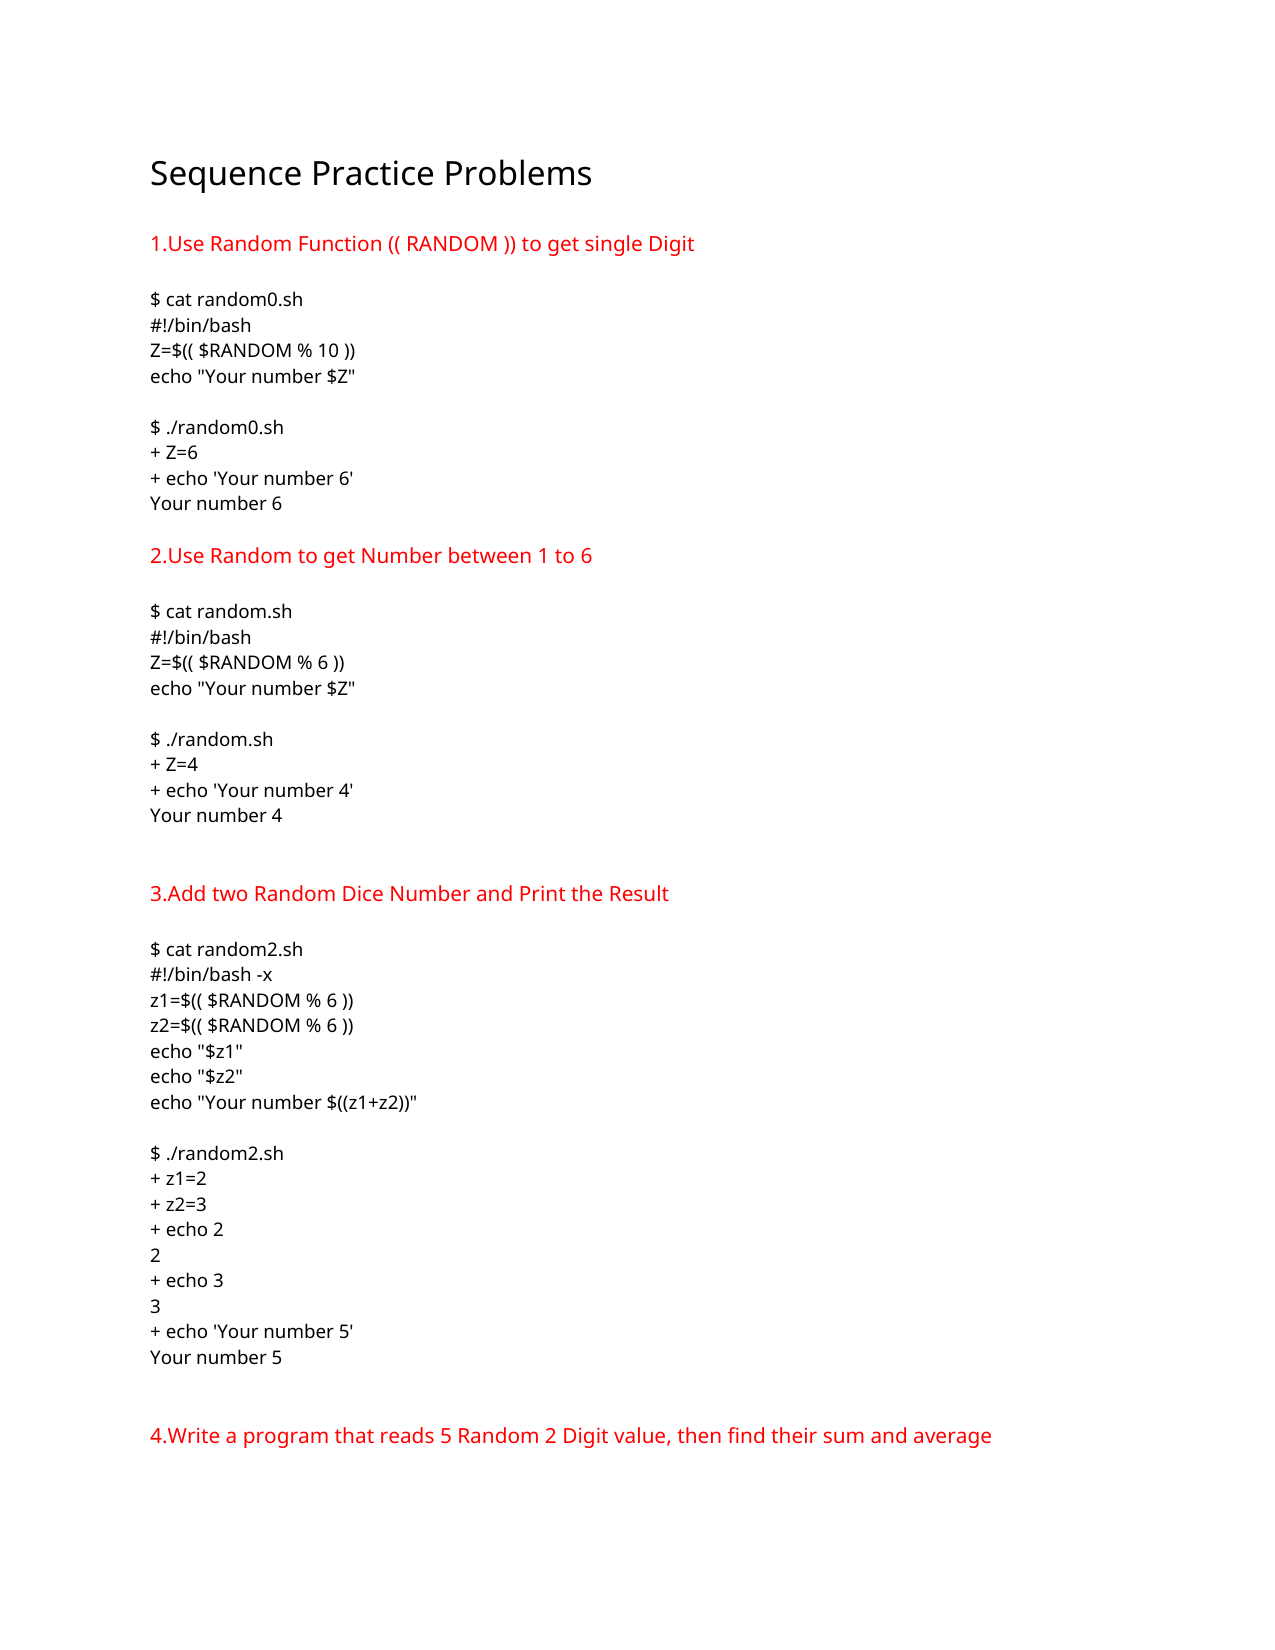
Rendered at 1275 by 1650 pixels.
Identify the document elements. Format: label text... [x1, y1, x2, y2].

text 2 [150, 1242, 1125, 1268]
text $ cat random0.sh [150, 286, 1125, 312]
text 3.Add two Random Dice Number and Print the Result [150, 879, 1125, 908]
text + echo 2 [150, 1217, 1125, 1242]
text 3 [150, 1293, 1125, 1319]
text + echo 'Your number 5' [150, 1319, 1125, 1344]
text + echo 3 [150, 1268, 1125, 1293]
text + Z=4 [150, 752, 1125, 777]
text Your number 5 [150, 1344, 1125, 1370]
text 1.Use Random Function (( RANDOM )) to get single Digit [150, 229, 1125, 258]
text echo "$z1" [150, 1038, 1125, 1064]
text $ cat random.sh [150, 598, 1125, 624]
text $ ./random2.sh [150, 1140, 1125, 1166]
text + echo 'Your number 4' [150, 777, 1125, 803]
text Sequence Practice Problems [150, 150, 1125, 195]
text Z=$(( $RANDOM % 6 )) [150, 649, 1125, 675]
text #!/bin/bash [150, 312, 1125, 337]
text + z1=2 [150, 1166, 1125, 1191]
text echo "$z2" [150, 1064, 1125, 1089]
text Z=$(( $RANDOM % 10 )) [150, 337, 1125, 363]
text $ ./random0.sh [150, 414, 1125, 439]
text #!/bin/bash [150, 624, 1125, 649]
text + Z=6 [150, 439, 1125, 465]
text echo "Your number $Z" [150, 675, 1125, 701]
text z2=$(( $RANDOM % 6 )) [150, 1013, 1125, 1038]
text echo "Your number $Z" [150, 363, 1125, 388]
text + z2=3 [150, 1191, 1125, 1217]
text + echo 'Your number 6' [150, 465, 1125, 491]
text 2.Use Random to get Number between 1 to 6 [150, 542, 1125, 570]
text echo "Your number $((z1+z2))" [150, 1089, 1125, 1115]
text 4.Write a program that reads 5 Random 2 Digit value, then find their sum and average [150, 1421, 1125, 1449]
text #!/bin/bash -x [150, 962, 1125, 987]
text z1=$(( $RANDOM % 6 )) [150, 987, 1125, 1013]
text $ cat random2.sh [150, 936, 1125, 962]
text Your number 6 [150, 491, 1125, 516]
text Your number 4 [150, 803, 1125, 828]
text $ ./random.sh [150, 726, 1125, 752]
